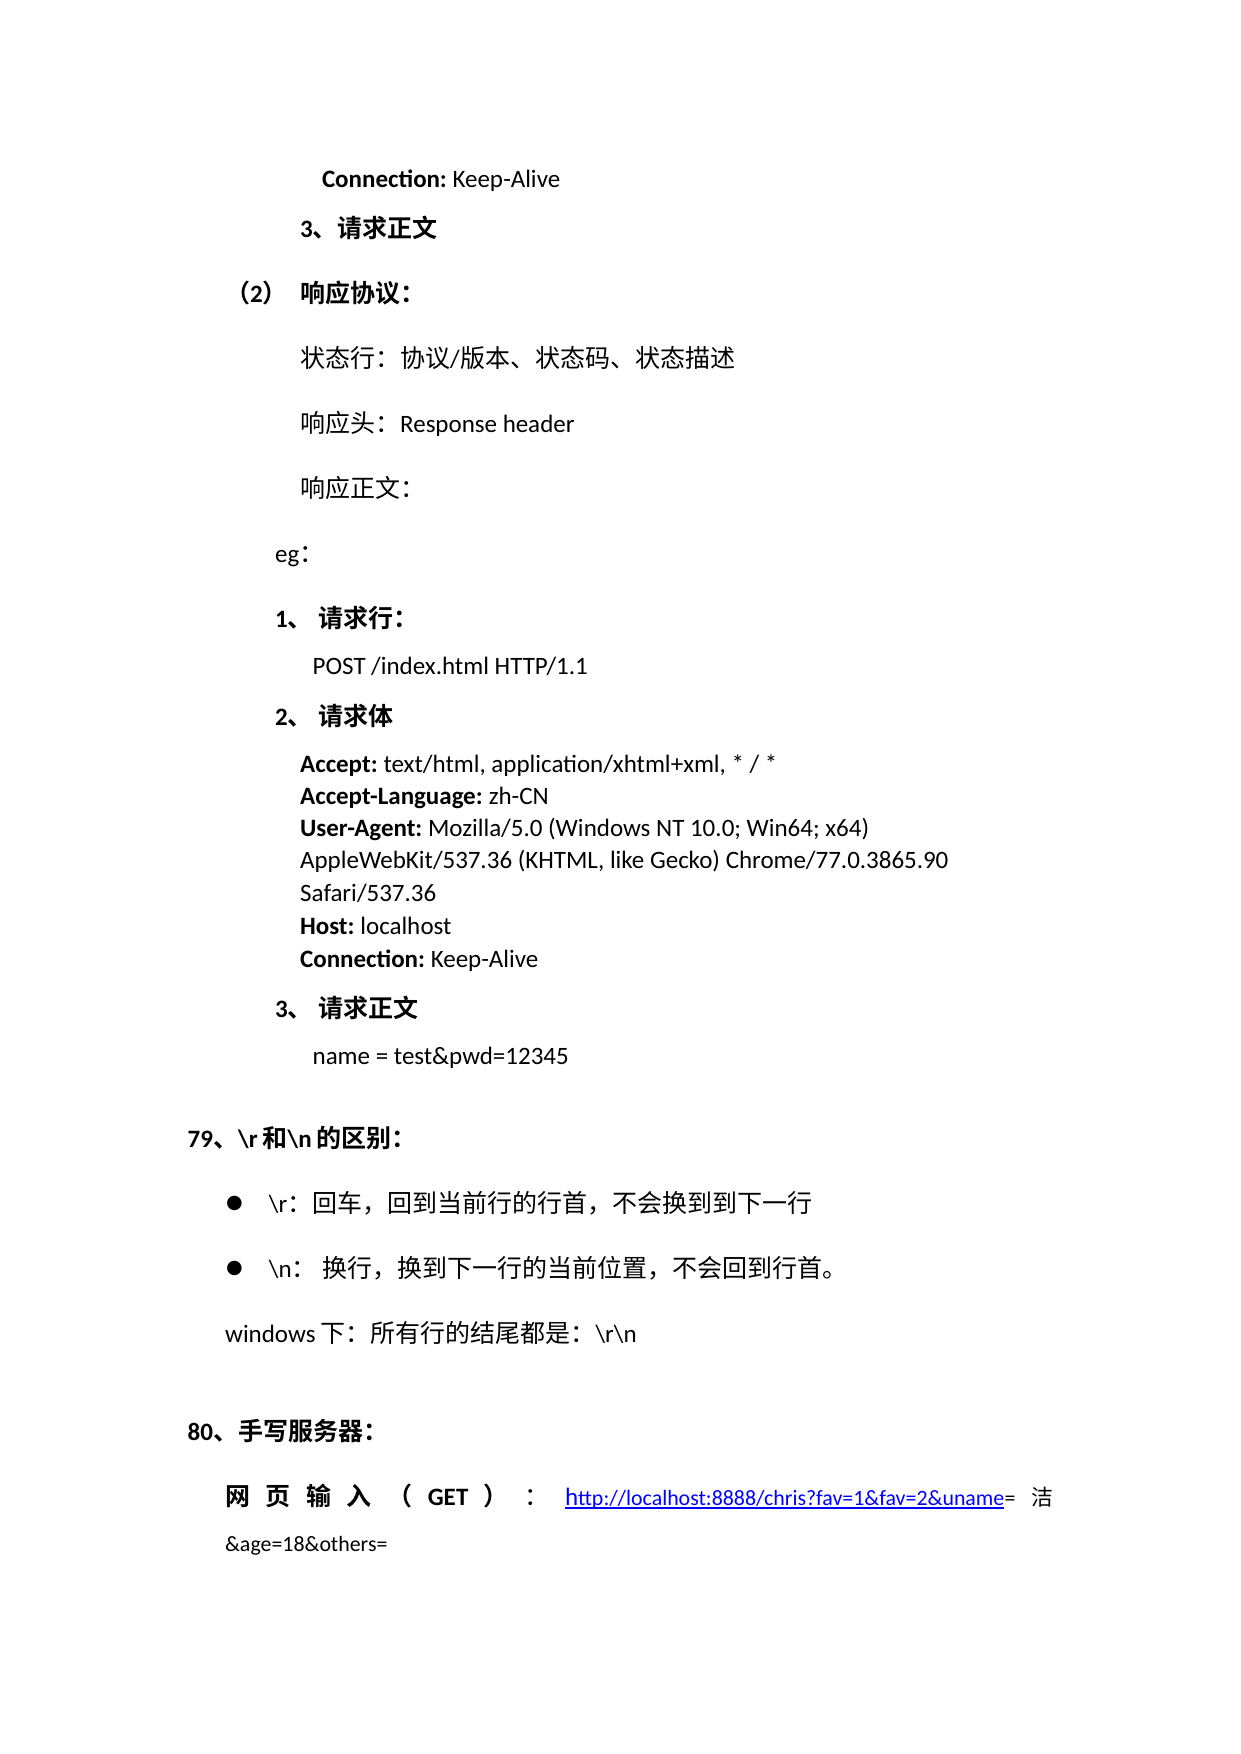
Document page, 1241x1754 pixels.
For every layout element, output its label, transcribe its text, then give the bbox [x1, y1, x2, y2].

list 手写服务器： [187, 1397, 1053, 1462]
list Connection: Keep-Alive [300, 942, 1053, 974]
list 请求行： [275, 584, 1053, 649]
list 状态行：协议/版本、状态码、状态描述 [300, 324, 1053, 389]
list \r和\n的区别： [187, 1104, 1053, 1169]
list 响应正文： [300, 454, 1053, 519]
list 请求体 [275, 682, 1053, 747]
list name = test&pwd=12345 [312, 1039, 1053, 1072]
text Accept: text/html, application/xhtml+xml, * / * [275, 747, 1053, 779]
list \n： 换行，换到下一行的当前位置，不会回到行首。 [225, 1234, 1053, 1299]
list 响应协议： [225, 259, 1053, 324]
text User-Agent: Mozilla/5.0 (Windows NT 10.0; Win64; x64) AppleWebKit/537.36 (KHTML, like Gecko) Chrome/77.0.3865.90 Safari/537.36 [300, 812, 1053, 909]
list 网页输入（GET）：http://localhost:8888/chris?fav=1&fav=2&uname=洁&age=18&others= [225, 1462, 1053, 1559]
text eg： [231, 519, 1053, 584]
text POST /index.html HTTP/1.1 [269, 649, 1053, 682]
list Connection: Keep-Alive [322, 162, 1053, 194]
list 响应头：Response header [300, 389, 1053, 454]
list \r：回车，回到当前行的行首，不会换到到下一行 [225, 1169, 1053, 1234]
list windows下：所有行的结尾都是：\r\n [225, 1299, 1053, 1364]
list 3、请求正文 [300, 194, 1053, 259]
list Host: localhost [300, 909, 1053, 942]
list 请求正文 [275, 974, 1053, 1039]
text Accept-Language: zh-CN [256, 779, 1053, 812]
